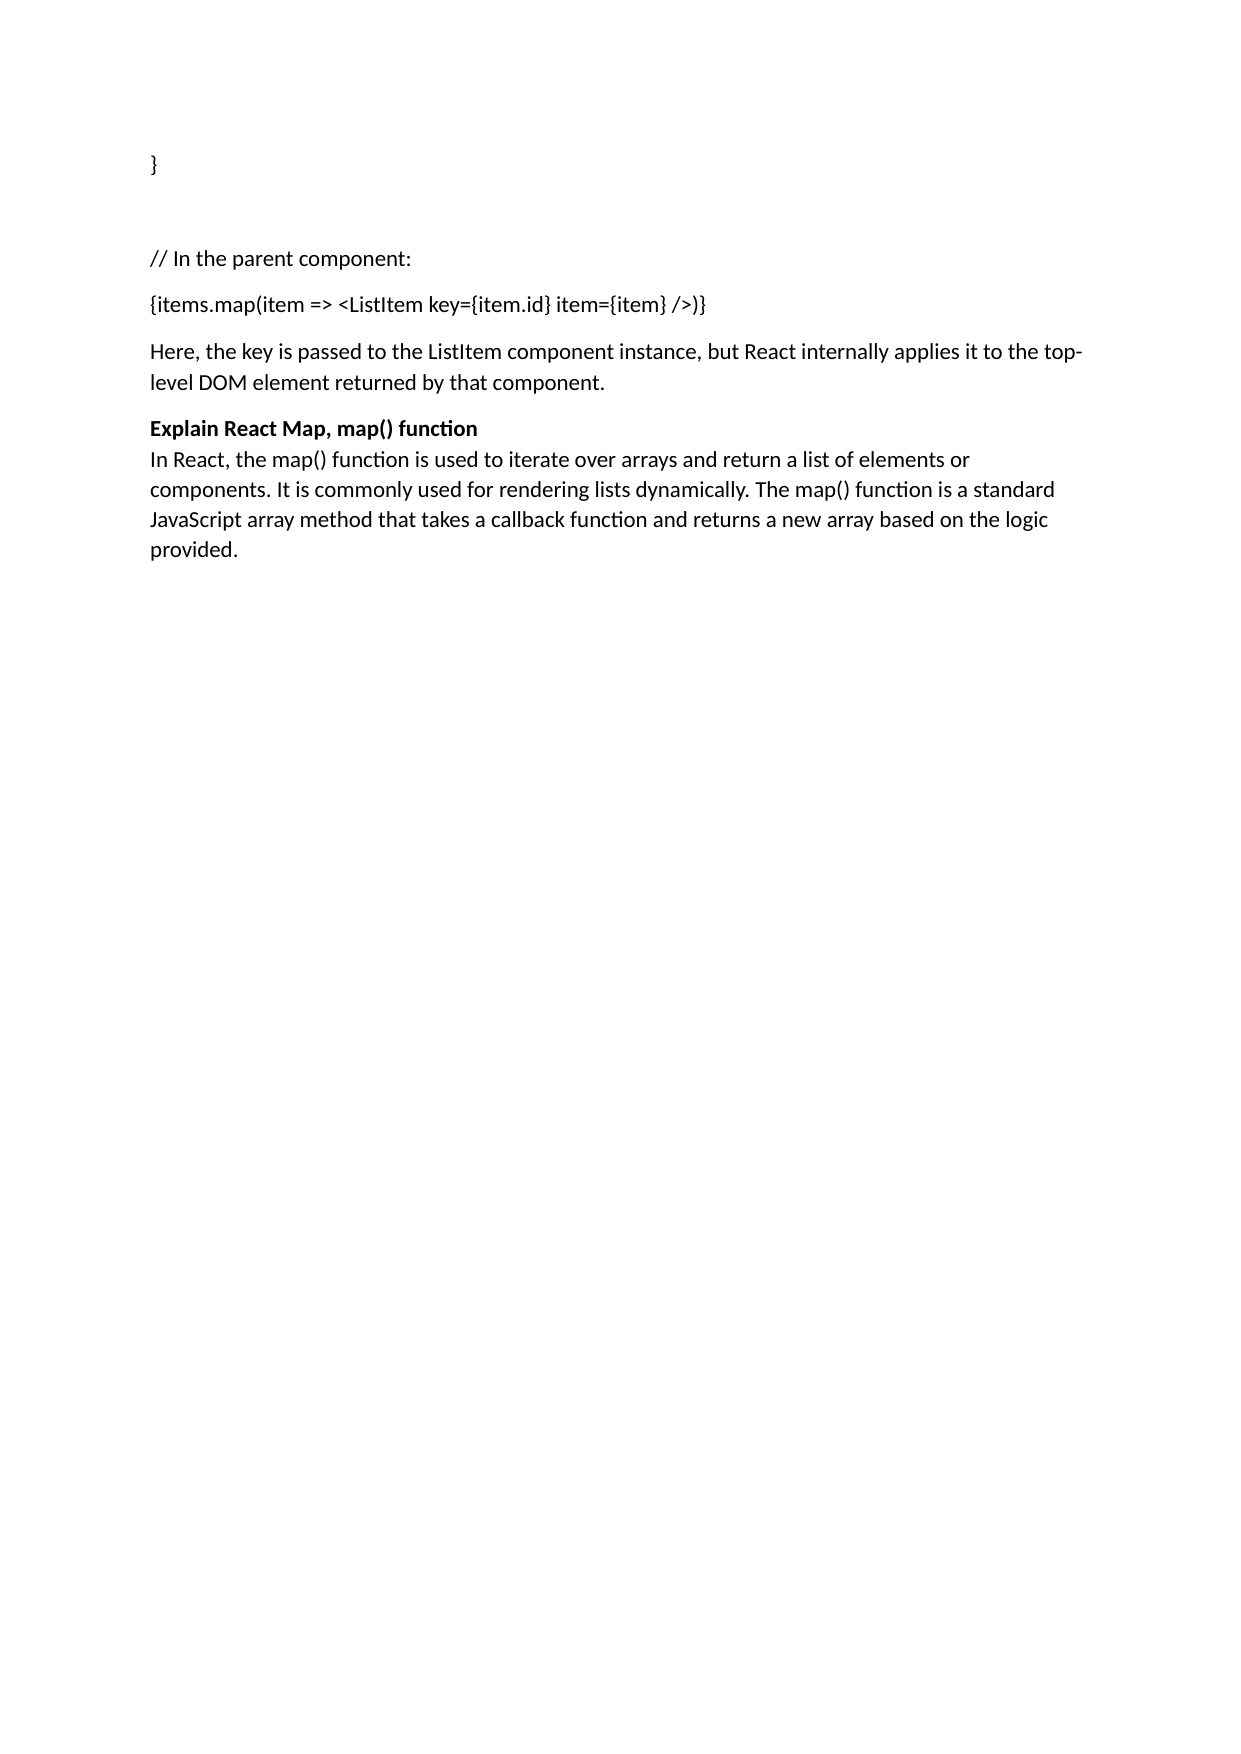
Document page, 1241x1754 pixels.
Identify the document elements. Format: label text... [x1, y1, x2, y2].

text Explain React Map, map() function In React, the map() function is used to iterate over arrays and return a list of elements or components. It is commonly used for rendering lists dynamically. The map() function is a standard JavaScript array method that takes a callback function and returns a new array based on the logic provided. [150, 414, 1090, 563]
text // In the parent component: [150, 244, 1090, 272]
text {items.map(item => <ListItem key={item.id} item={item} />)} [150, 291, 1090, 319]
text } [150, 150, 1090, 178]
text Here, the key is passed to the ListItem component instance, but React internally applies it to the top-level DOM element returned by that component. [150, 337, 1090, 396]
